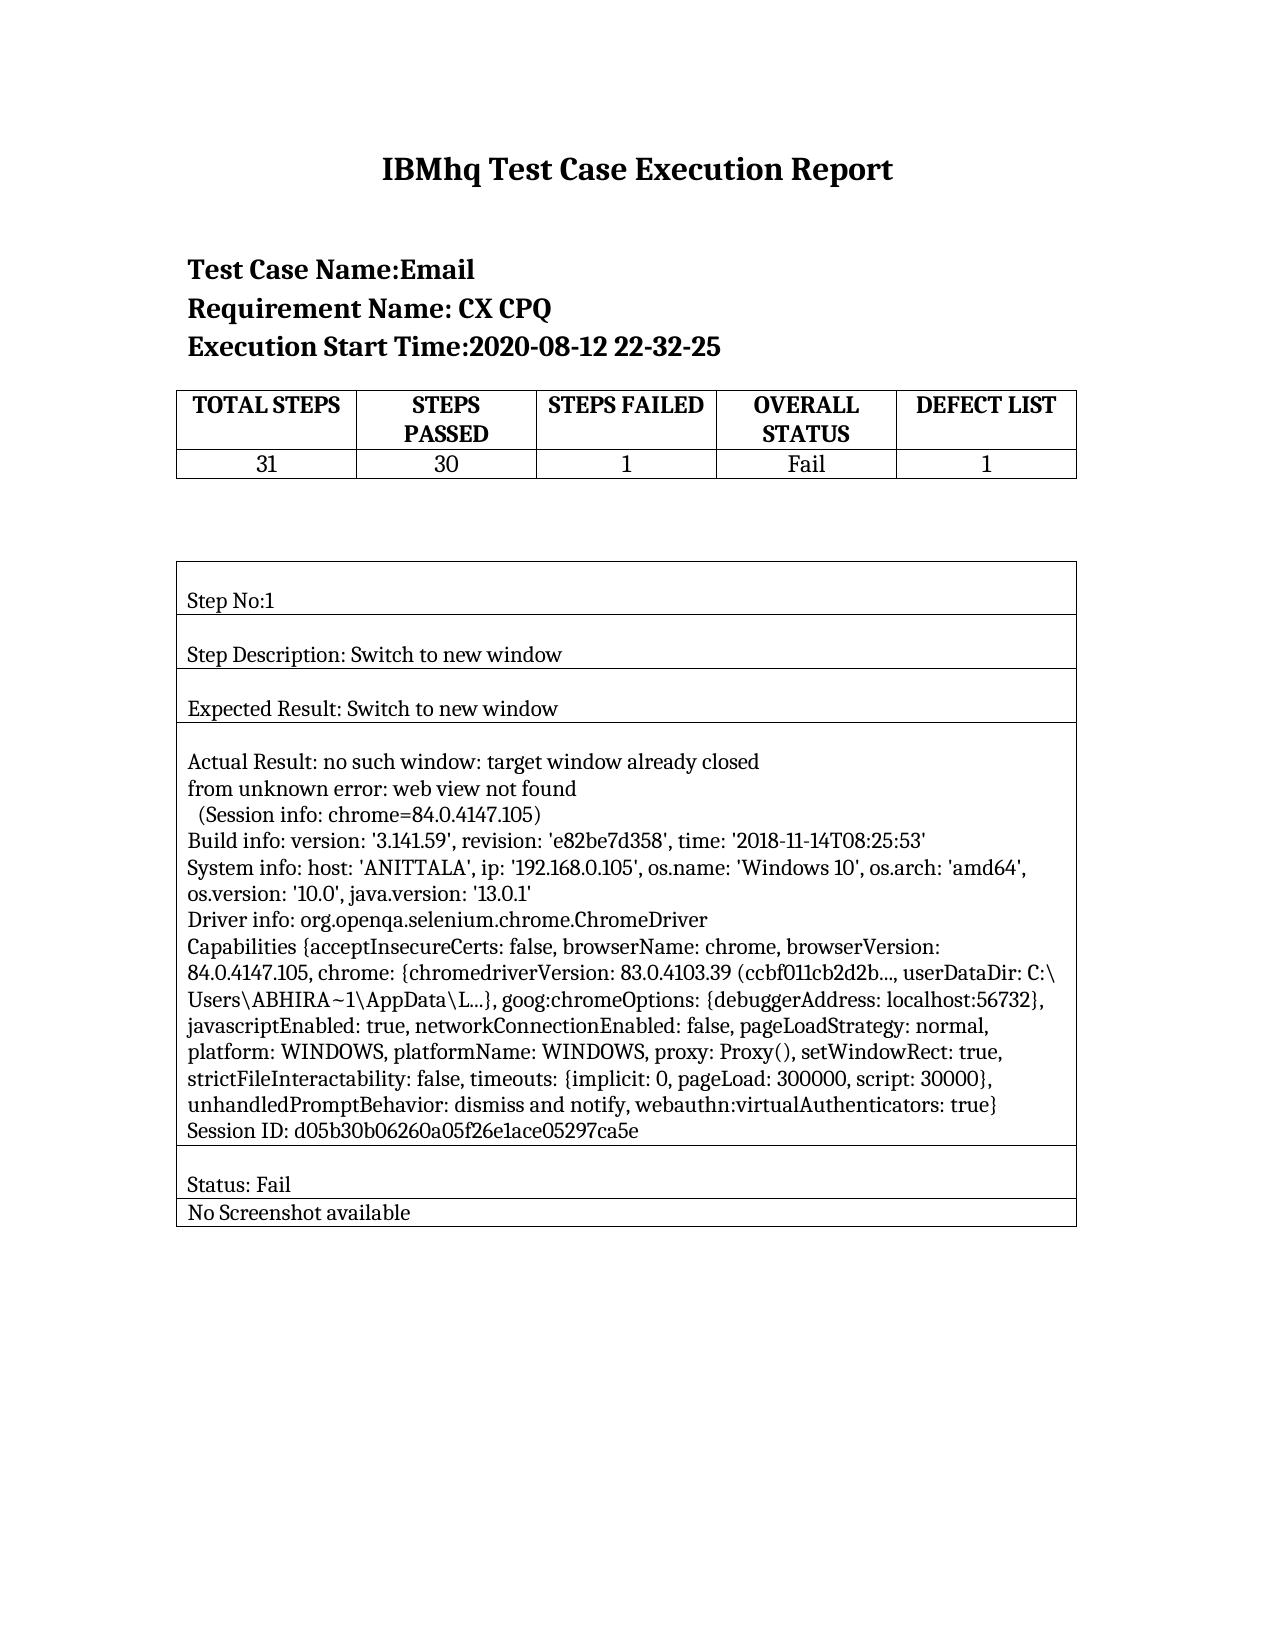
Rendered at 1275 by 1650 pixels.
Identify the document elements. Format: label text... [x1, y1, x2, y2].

table_cell Status: Fail [177, 1146, 1076, 1198]
table_cell No Screenshot available [177, 1199, 1076, 1226]
table_cell 1 [897, 450, 1076, 478]
table_header OVERALL STATUS [717, 391, 896, 448]
table_header STEPS FAILED [537, 391, 716, 448]
table_header Step No:1 [177, 562, 1076, 614]
table_cell Fail [717, 450, 896, 478]
table_cell Actual Result: no such window: target window already closed from unknown error: web view not found (Session info: chrome=84.0.4147.105) Build info: version: '3.141.59', revision: 'e82be7d358', time: '2018-11-14T08:25:53' System info: host: 'ANITTALA', ip: '192.168.0.105', os.name: 'Windows 10', os.arch: 'amd64', os.version: '10.0', java.version: '13.0.1' Driver info: org.openqa.selenium.chrome.ChromeDriver Capabilities {acceptInsecureCerts: false, browserName: chrome, browserVersion: 84.0.4147.105, chrome: {chromedriverVersion: 83.0.4103.39 (ccbf011cb2d2b..., userDataDir: C:\Users\ABHIRA~1\AppData\L...}, goog:chromeOptions: {debuggerAddress: localhost:56732}, javascriptEnabled: true, networkConnectionEnabled: false, pageLoadStrategy: normal, platform: WINDOWS, platformName: WINDOWS, proxy: Proxy(), setWindowRect: true, strictFileInteractability: false, timeouts: {implicit: 0, pageLoad: 300000, script: 30000}, unhandledPromptBehavior: dismiss and notify, webauthn:virtualAuthenticators: true} Session ID: d05b30b06260a05f26e1ace05297ca5e [177, 723, 1076, 1144]
table_cell 31 [177, 450, 356, 478]
table_header TOTAL STEPS [177, 391, 356, 448]
table_cell 1 [537, 450, 716, 478]
table_cell 30 [357, 450, 536, 478]
text IBMhq Test Case Execution Report [187, 150, 1087, 188]
table_header DEFECT LIST [897, 391, 1076, 448]
table_cell Step Description: Switch to new window [177, 615, 1076, 668]
table_header STEPS PASSED [357, 391, 536, 448]
table_cell Expected Result: Switch to new window [177, 669, 1076, 722]
text Test Case Name:Email Requirement Name: CX CPQ Execution Start Time:2020-08-12 22-32-25 [187, 215, 1087, 364]
